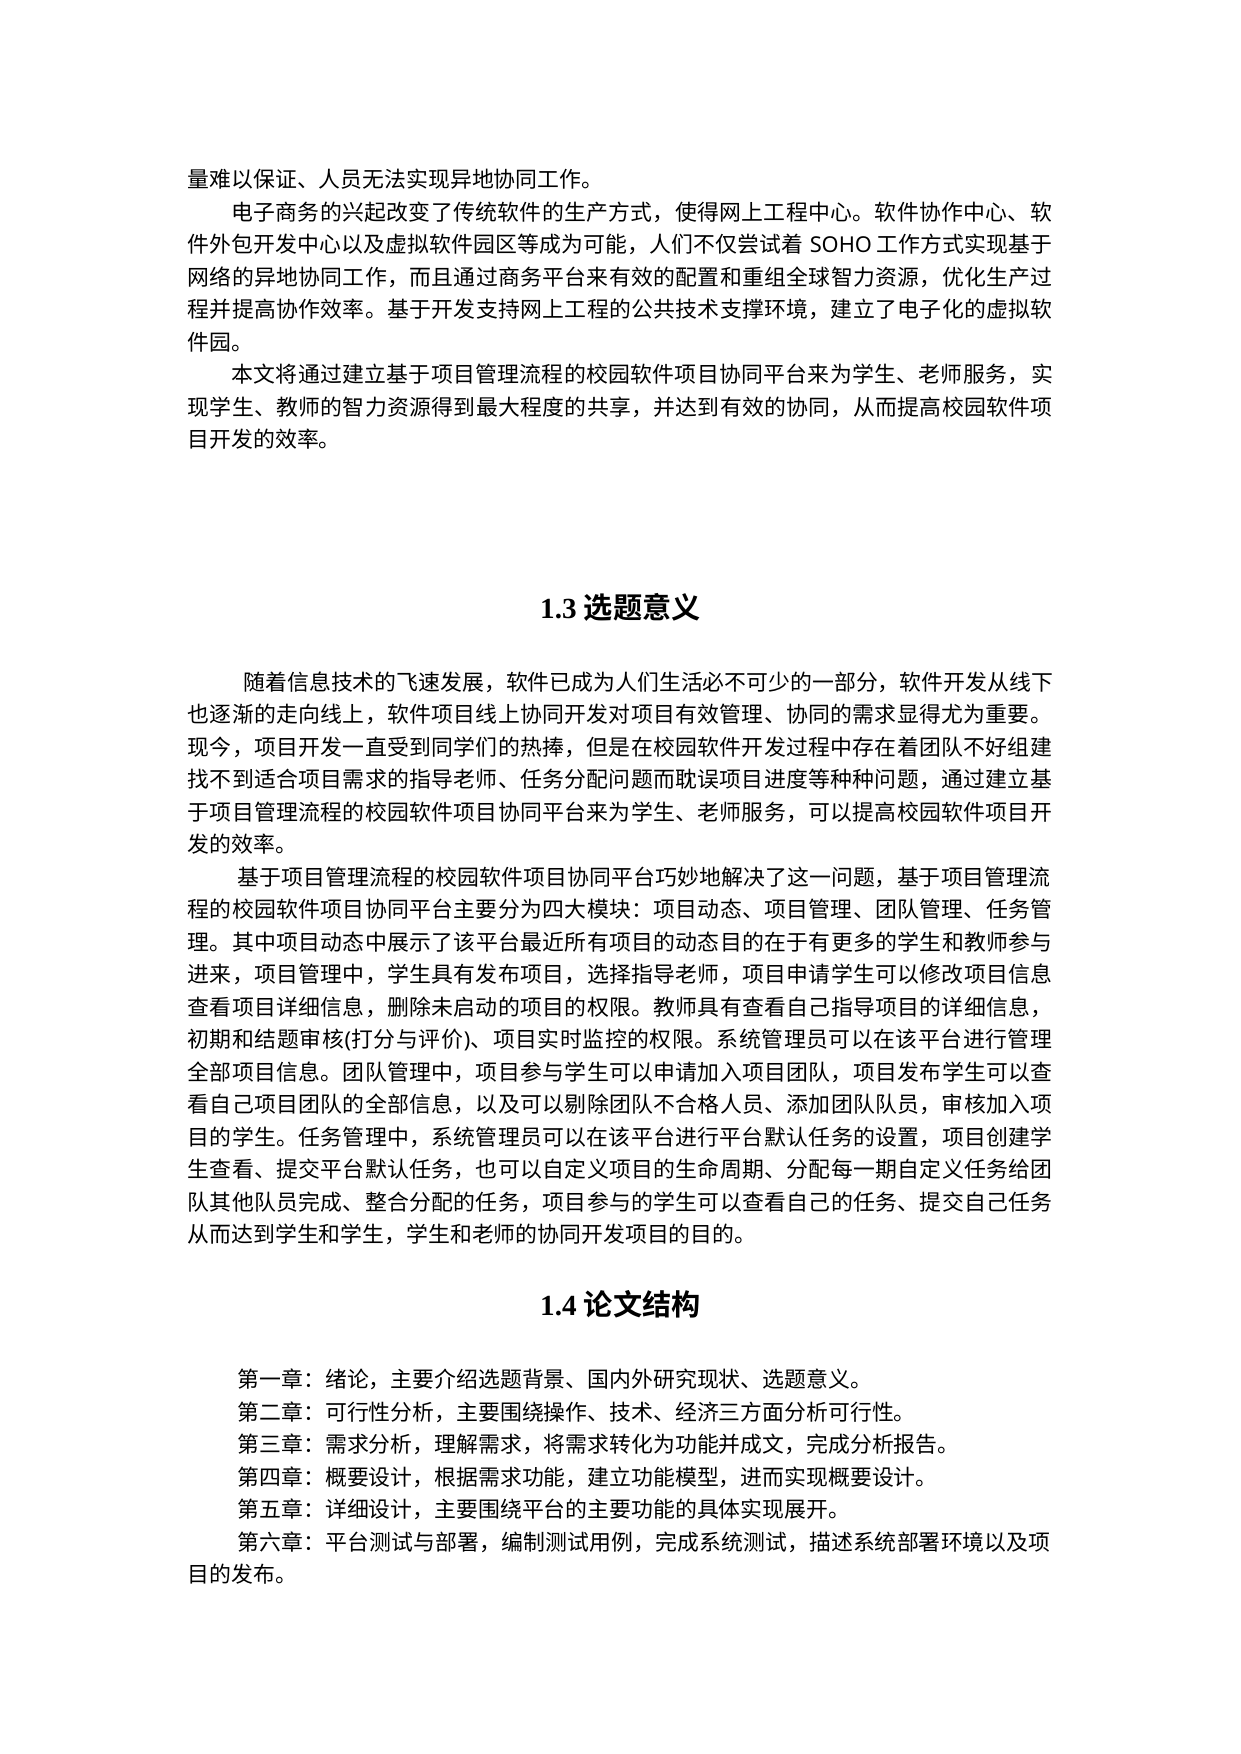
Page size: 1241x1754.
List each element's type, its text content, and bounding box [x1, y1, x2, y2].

text 基于项目管理流程的校园软件项目协同平台巧妙地解决了这一问题，基于项目管理流程的校园软件项目协同平台主要分为四大模块：项目动态、项目管理、团队管理、任务管理。其中项目动态中展示了该平台最近所有项目的动态目的在于有更多的学生和教师参与进来，项目管理中，学生具有发布项目，选择指导老师，项目申请学生可以修改项目信息，查看项目详细信息，删除未启动的项目的权限。教师具有查看自己指导项目的详细信息，初期和结题审核(打分与评价)、项目实时监控的权限。系统管理员可以在该平台进行管理全部项目信息。团队管理中，项目参与学生可以申请加入项目团队，项目发布学生可以查看自己项目团队的全部信息，以及可以剔除团队不合格人员、添加团队队员，审核加入项目的学生。任务管理中，系统管理员可以在该平台进行平台默认任务的设置，项目创建学生查看、提交平台默认任务，也可以自定义项目的生命周期、分配每一期自定义任务给团队其他队员完成、整合分配的任务，项目参与的学生可以查看自己的任务、提交自己任务从而达到学生和学生，学生和老师的协同开发项目的目的。 [187, 859, 1053, 1249]
text 随着信息技术的飞速发展，软件已成为人们生活必不可少的一部分，软件开发从线下也逐渐的走向线上，软件项目线上协同开发对项目有效管理、协同的需求显得尤为重要。现今，项目开发一直受到同学们的热捧，但是在校园软件开发过程中存在着团队不好组建、找不到适合项目需求的指导老师、任务分配问题而耽误项目进度等种种问题，通过建立基于项目管理流程的校园软件项目协同平台来为学生、老师服务，可以提高校园软件项目开发的效率。 [187, 664, 1053, 859]
text 第六章：平台测试与部署，编制测试用例，完成系统测试，描述系统部署环境以及项目的发布。 [187, 1524, 1053, 1589]
text 1.3 选题意义 [187, 584, 1053, 627]
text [187, 162, 1053, 194]
text 1.4 论文结构 [187, 1282, 1053, 1324]
text 本文将通过建立基于项目管理流程的校园软件项目协同平台来为学生、老师服务，实现学生、教师的智力资源得到最大程度的共享，并达到有效的协同，从而提高校园软件项目开发的效率。 [187, 357, 1053, 454]
text 第四章：概要设计，根据需求功能，建立功能模型，进而实现概要设计。 [187, 1459, 1053, 1492]
text 第二章：可行性分析，主要围绕操作、技术、经济三方面分析可行性。 [187, 1394, 1053, 1427]
text 第五章：详细设计，主要围绕平台的主要功能的具体实现展开。 [187, 1492, 1053, 1524]
text 第一章：绪论，主要介绍选题背景、国内外研究现状、选题意义。 [187, 1362, 1053, 1394]
text 第三章：需求分析，理解需求，将需求转化为功能并成文，完成分析报告。 [187, 1427, 1053, 1459]
text 电子商务的兴起改变了传统软件的生产方式，使得网上工程中心。软件协作中心、软件外包开发中心以及虚拟软件园区等成为可能，人们不仅尝试着SOHO工作方式实现基于网络的异地协同工作，而且通过商务平台来有效的配置和重组全球智力资源，优化生产过程并提高协作效率。基于开发支持网上工程的公共技术支撑环境，建立了电子化的虚拟软件园。 [187, 194, 1053, 357]
